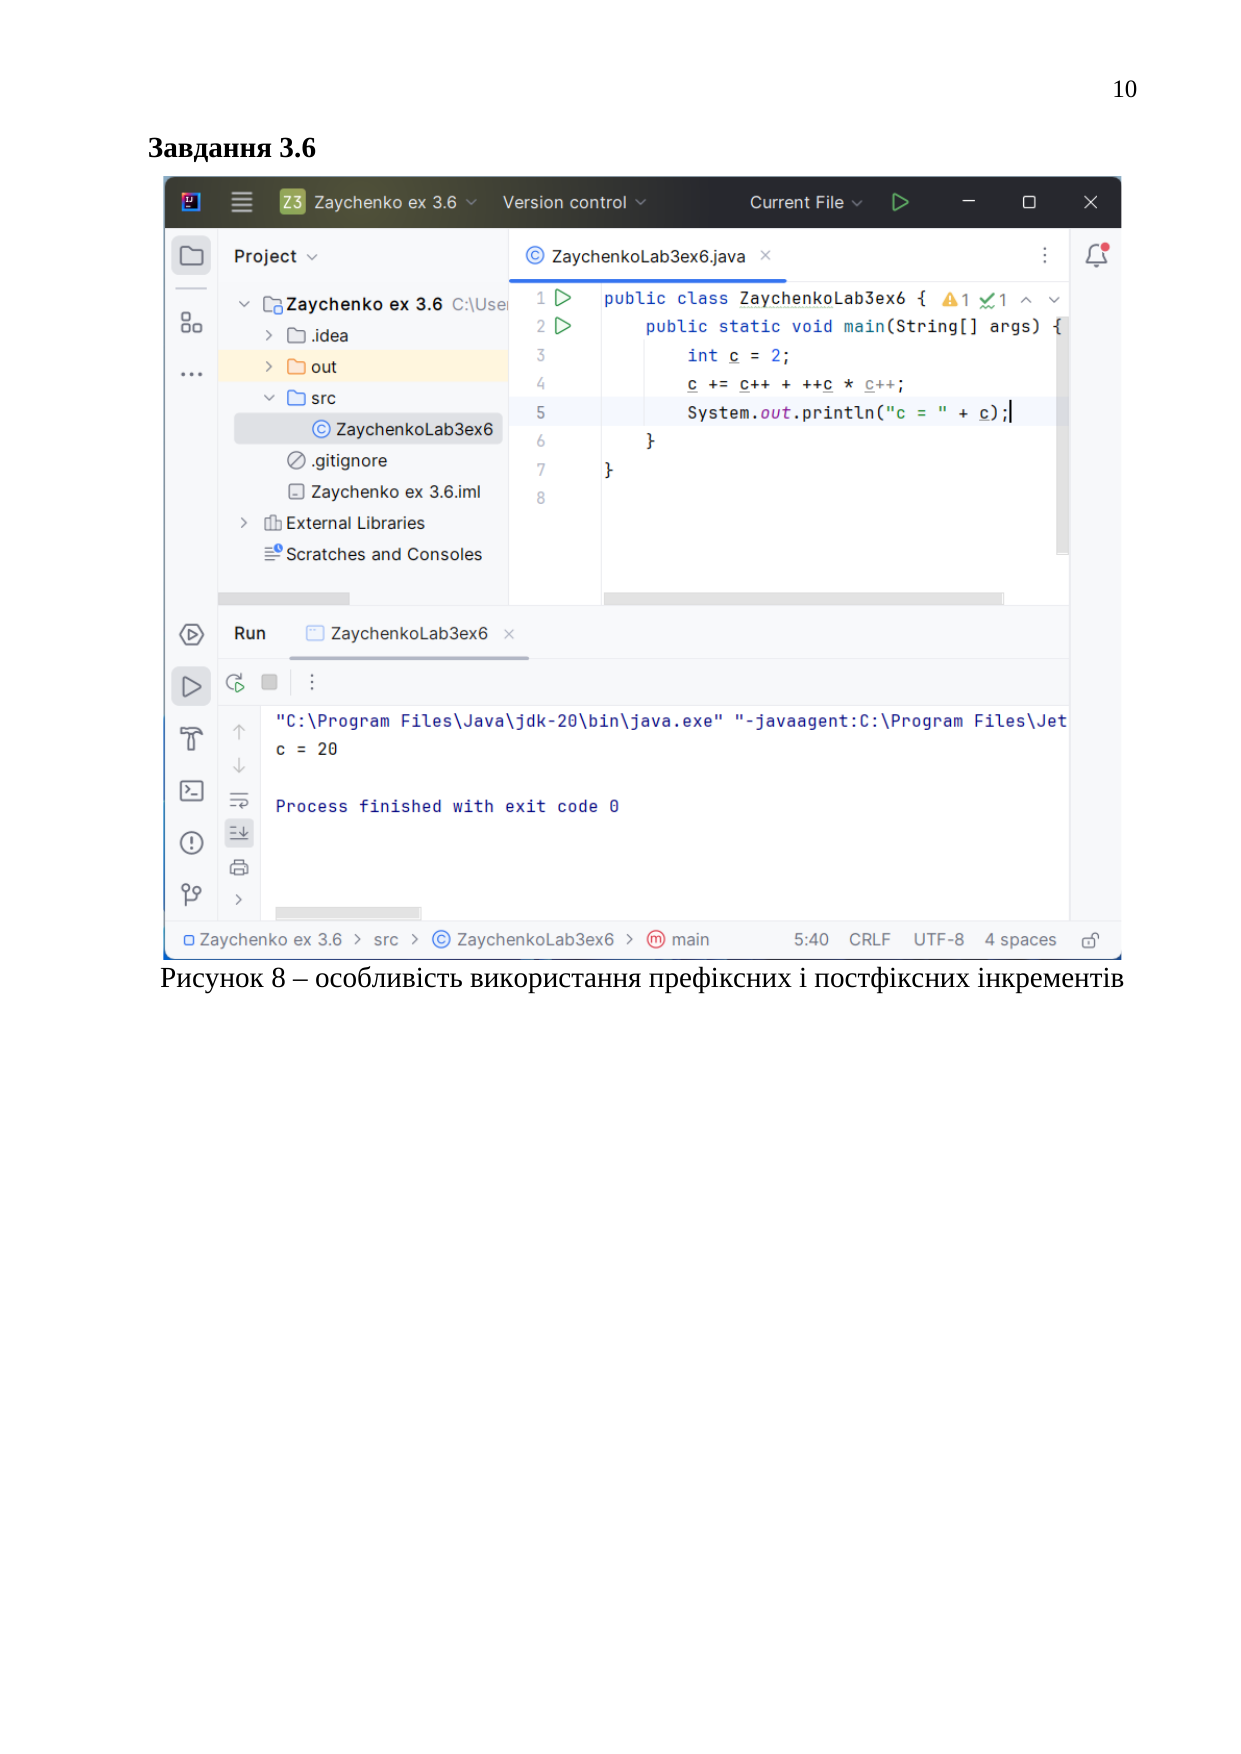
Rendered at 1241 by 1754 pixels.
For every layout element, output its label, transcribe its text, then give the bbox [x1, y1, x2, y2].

picture [163, 176, 1122, 960]
text Завдання 3.6 [148, 131, 1137, 164]
